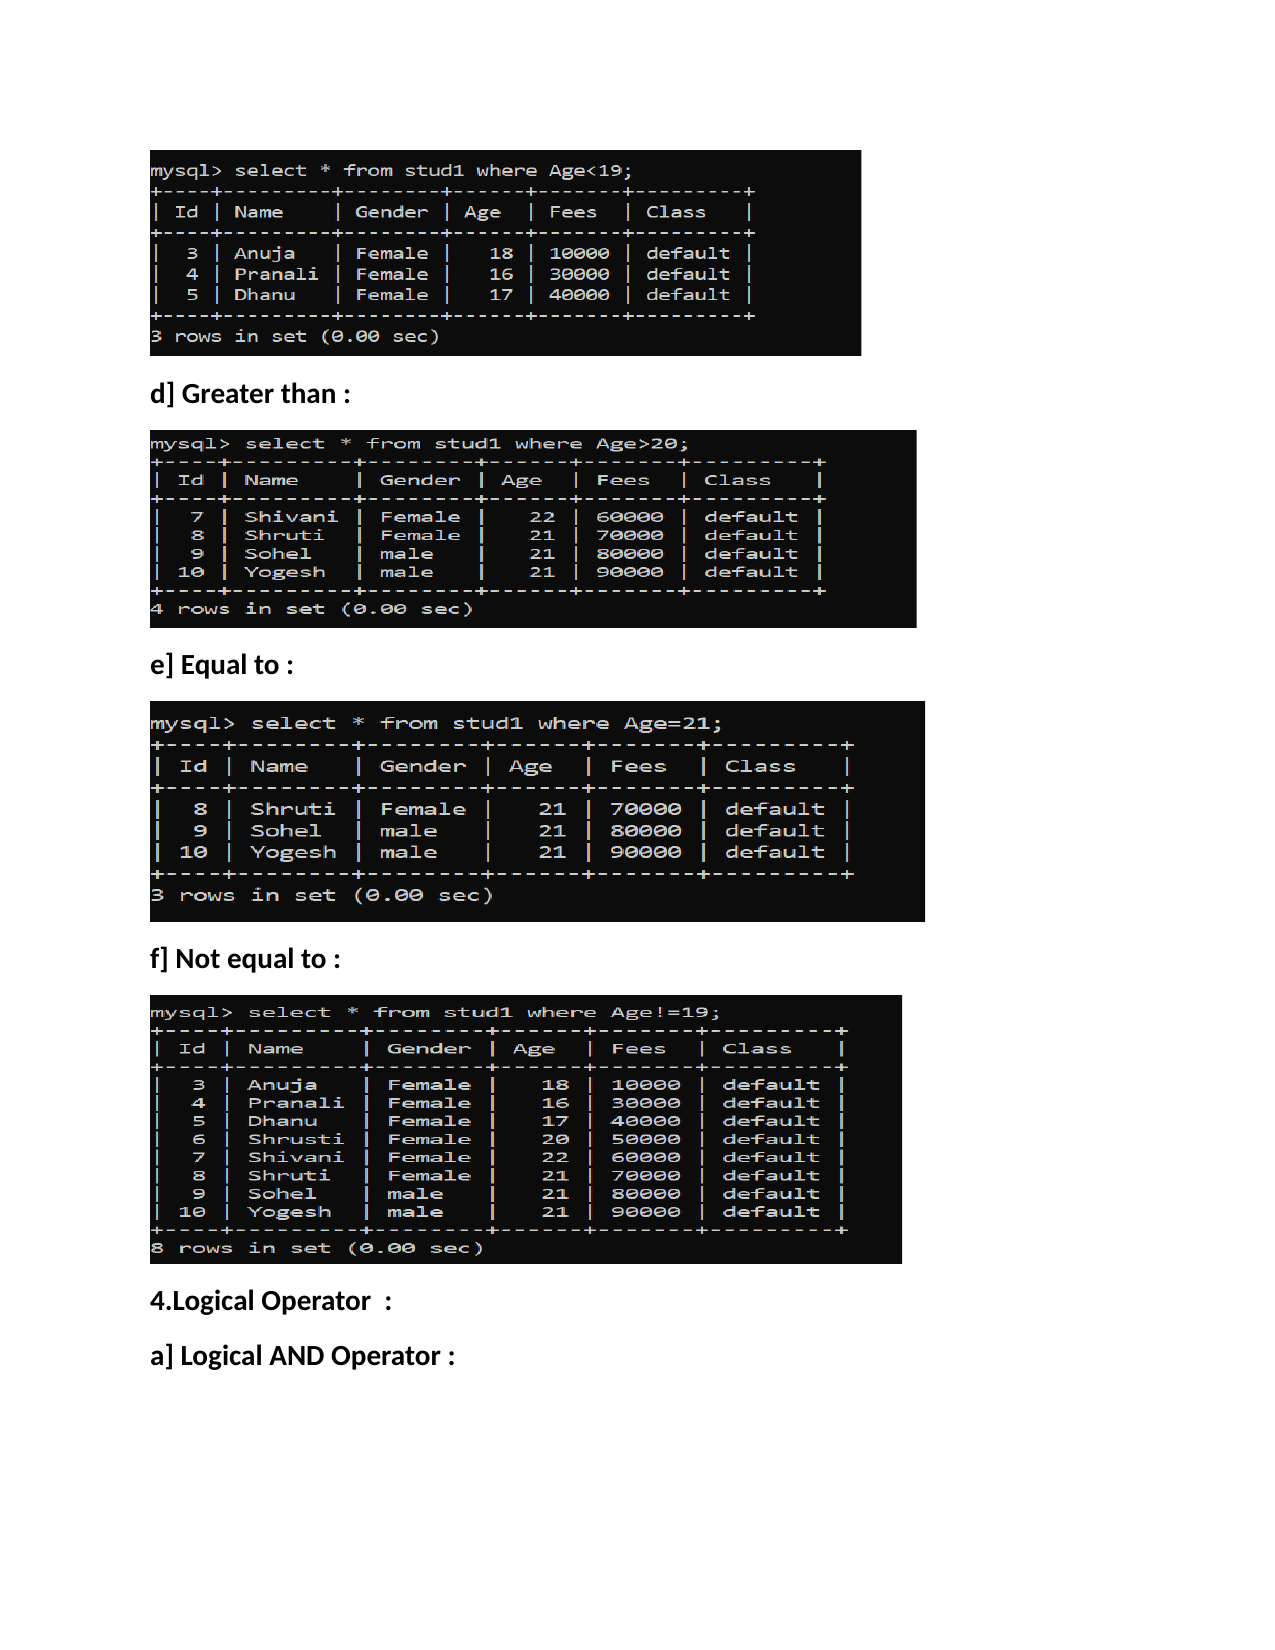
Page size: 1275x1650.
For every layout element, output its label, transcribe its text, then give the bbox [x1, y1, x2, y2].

picture [150, 995, 903, 1264]
text a] Logical AND Operator : [150, 1337, 1125, 1373]
picture [150, 430, 917, 628]
picture [150, 701, 926, 922]
text d] Greater than : [150, 375, 1125, 410]
picture [150, 150, 862, 356]
text e] Equal to : [150, 646, 1125, 682]
text f] Not equal to : [150, 940, 1125, 976]
text 4.Logical Operator : [150, 1282, 1125, 1318]
